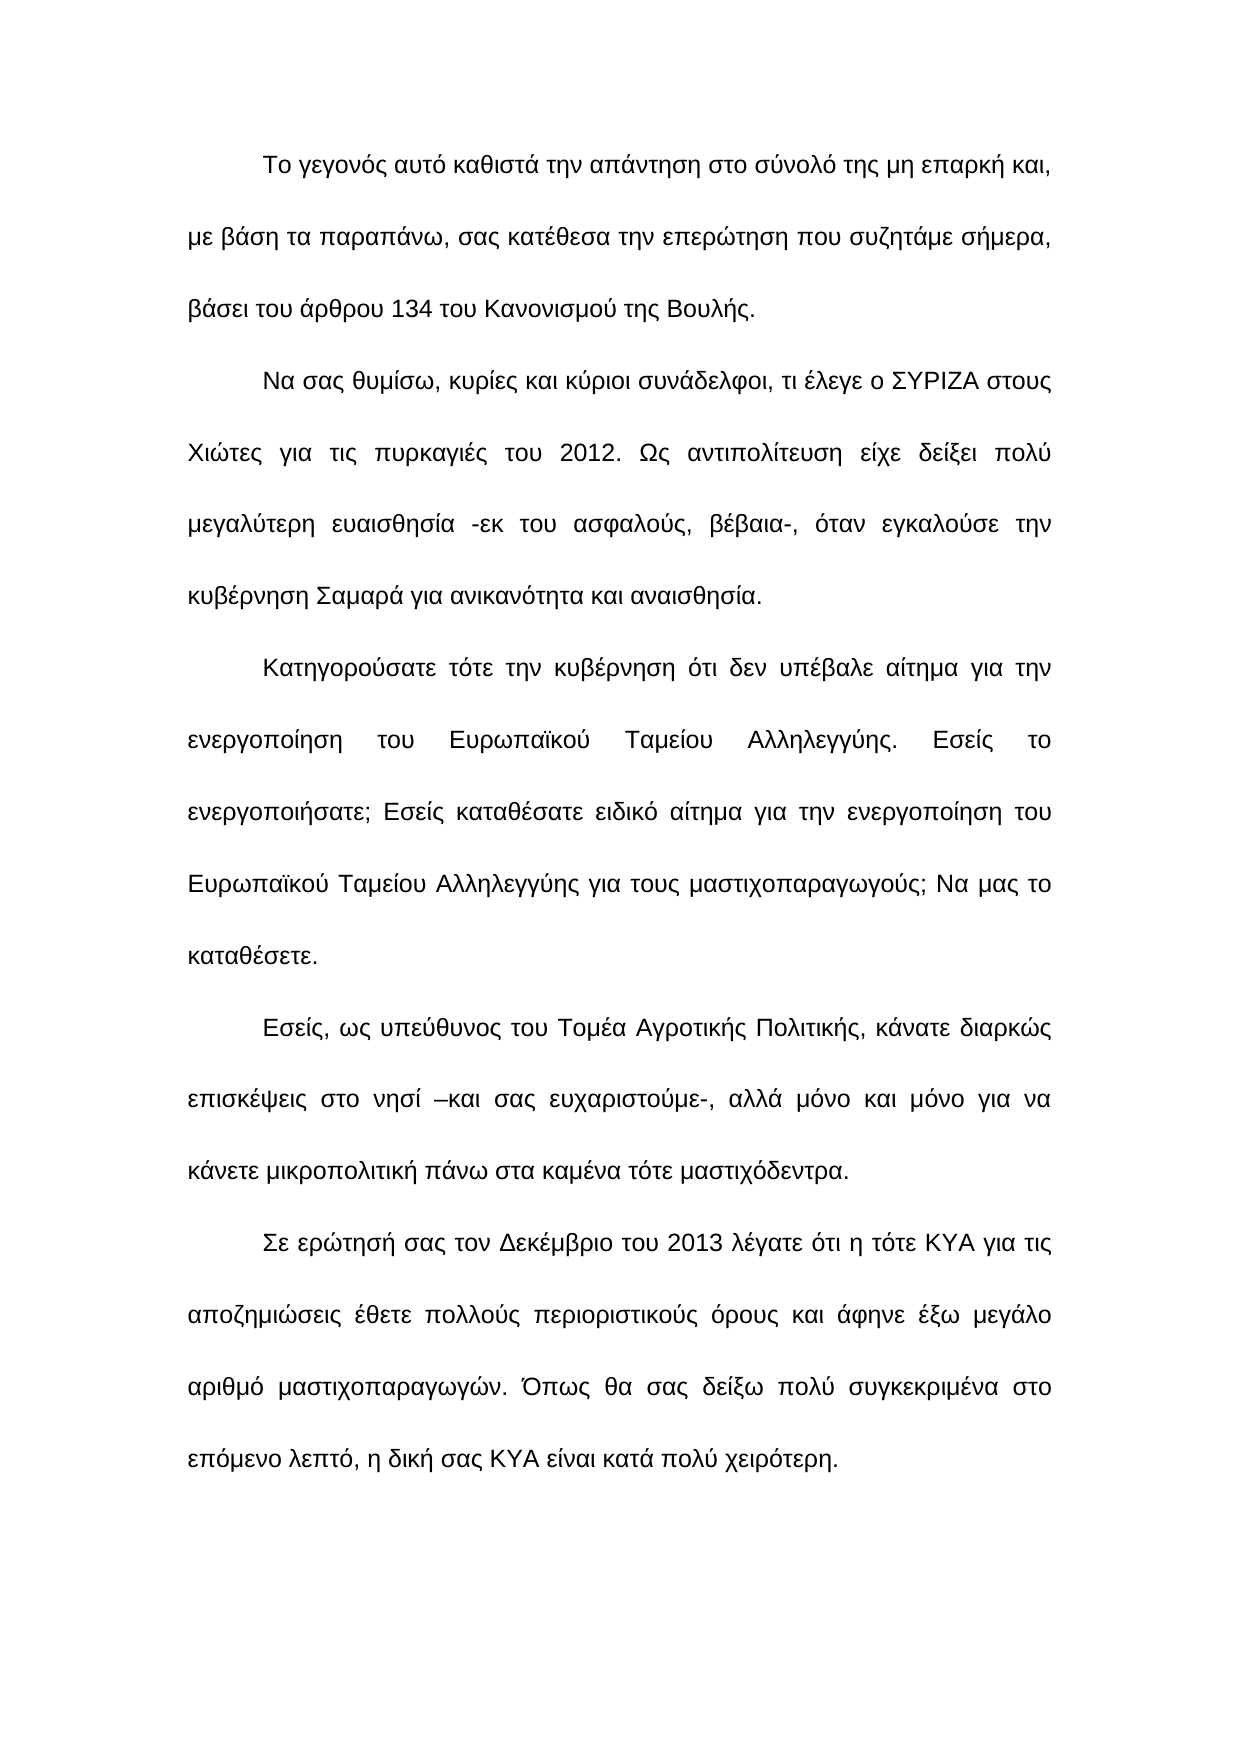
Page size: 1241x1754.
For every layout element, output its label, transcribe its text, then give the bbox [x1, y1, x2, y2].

text Κατηγορούσατε τότε την κυβέρνηση ότι δεν υπέβαλε αίτημα για την ενεργοποίηση του Ευρωπαϊκού Ταμείου Αλληλεγγύης. Εσείς το ενεργοποιήσατε; Εσείς καταθέσατε ειδικό αίτημα για την ενεργοποίηση του Ευρωπαϊκού Ταμείου Αλληλεγγύης για τους μαστιχοπαραγωγούς; Να μας το καταθέσετε. [187, 653, 1053, 969]
text Σε ερώτησή σας τον Δεκέμβριο του 2013 λέγατε ότι η τότε ΚΥΑ για τις αποζημιώσεις έθετε πολλούς περιοριστικούς όρους και άφηνε έξω μεγάλο αριθμό μαστιχοπαραγωγών. Όπως θα σας δείξω πολύ συγκεκριμένα στο επόμενο λεπτό, η δική σας ΚΥΑ είναι κατά πολύ χειρότερη. [187, 1228, 1053, 1472]
text Να σας θυμίσω, κυρίες και κύριοι συνάδελφοι, τι έλεγε ο ΣΥΡΙΖΑ στους Χιώτες για τις πυρκαγιές του 2012. Ως αντιπολίτευση είχε δείξει πολύ μεγαλύτερη ευαισθησία -εκ του ασφαλούς, βέβαια-, όταν εγκαλούσε την κυβέρνηση Σαμαρά για ανικανότητα και αναισθησία. [187, 366, 1053, 610]
text Το γεγονός αυτό καθιστά την απάντηση στο σύνολό της μη επαρκή και, με βάση τα παραπάνω, σας κατέθεσα την επερώτηση που συζητάμε σήμερα, βάσει του άρθρου 134 του Κανονισμού της Βουλής. [187, 150, 1053, 322]
text Εσείς, ως υπεύθυνος του Τομέα Αγροτικής Πολιτικής, κάνατε διαρκώς επισκέψεις στο νησί –και σας ευχαριστούμε-, αλλά μόνο και μόνο για να κάνετε μικροπολιτική πάνω στα καμένα τότε μαστιχόδεντρα. [187, 1012, 1053, 1185]
